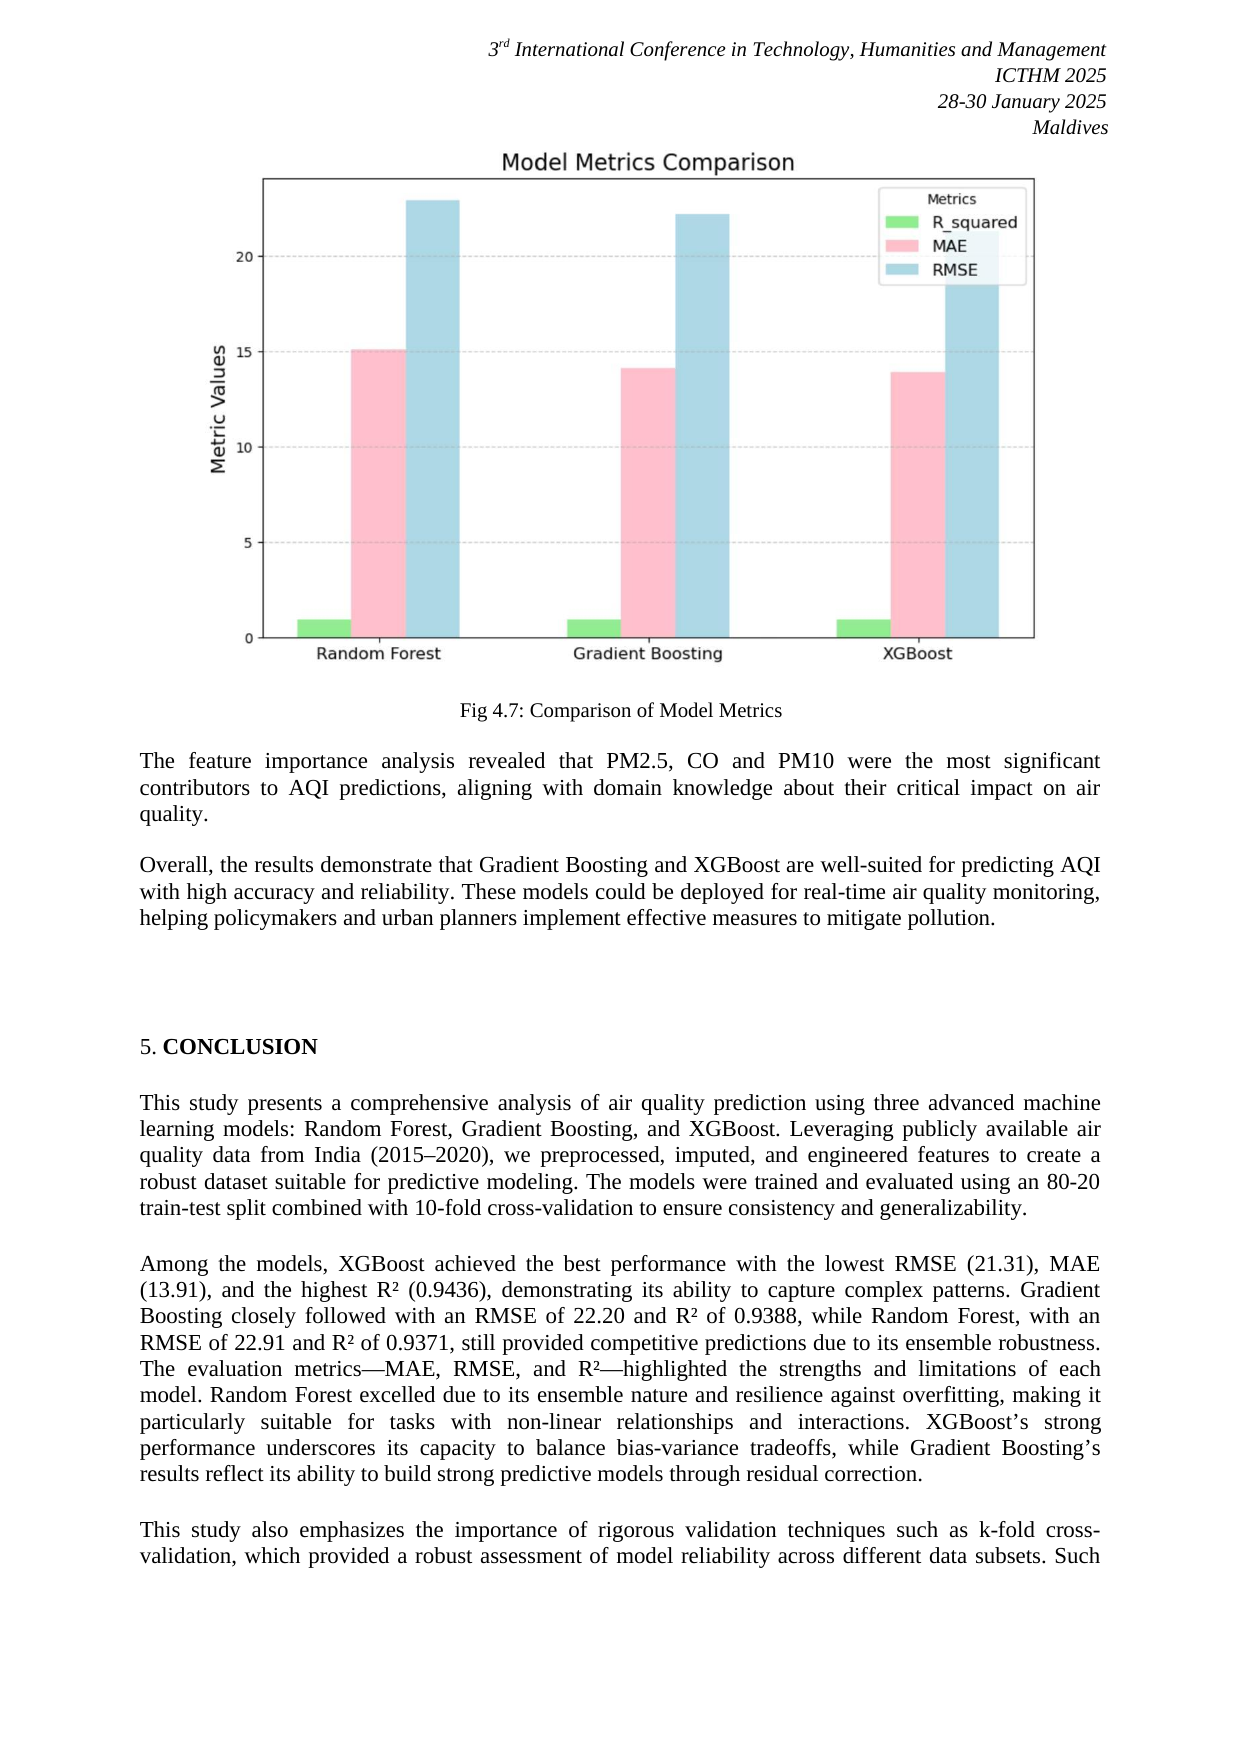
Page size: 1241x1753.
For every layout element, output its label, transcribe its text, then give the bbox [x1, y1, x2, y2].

text This study presents a comprehensive analysis of air quality prediction using three advanced machine learning models: Random Forest, Gradient Boosting, and XGBoost. Leveraging publicly available air quality data from India (2015–2020), we preprocessed, imputed, and engineered features to create a robust dataset suitable for predictive modeling. The models were trained and evaluated using an 80-20 train-test split combined with 10-fold cross-validation to ensure consistency and generalizability. [139, 1089, 1103, 1221]
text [139, 1516, 1103, 1569]
text Overall, the results demonstrate that Gradient Boosting and XGBoost are well-suited for predicting AQI with high accuracy and reliability. These models could be deployed for real-time air quality monitoring, helping policymakers and urban planners implement effective measures to mitigate pollution. [139, 851, 1103, 931]
text Among the models, XGBoost achieved the best performance with the lowest RMSE (21.31), MAE (13.91), and the highest R² (0.9436), demonstrating its ability to capture complex patterns. Gradient Boosting closely followed with an RMSE of 22.20 and R² of 0.9388, while Random Forest, with an RMSE of 22.91 and R² of 0.9371, still provided competitive predictions due to its ensemble robustness. The evaluation metrics—MAE, RMSE, and R²—highlighted the strengths and limitations of each model. Random Forest excelled due to its ensemble nature and resilience against overfitting, making it particularly suitable for tasks with non-linear relationships and interactions. XGBoost’s strong performance underscores its capacity to balance bias-variance tradeoffs, while Gradient Boosting’s results reflect its ability to build strong predictive models through residual correction. [139, 1250, 1103, 1487]
text Fig 4.7: Comparison of Model Metrics [139, 698, 1103, 722]
text The feature importance analysis revealed that PM2.5, CO and PM10 were the most significant contributors to AQI predictions, aligning with domain knowledge about their critical impact on air quality. [139, 747, 1103, 826]
text 5. CONCLUSION [139, 1033, 1103, 1059]
picture [194, 139, 1049, 674]
